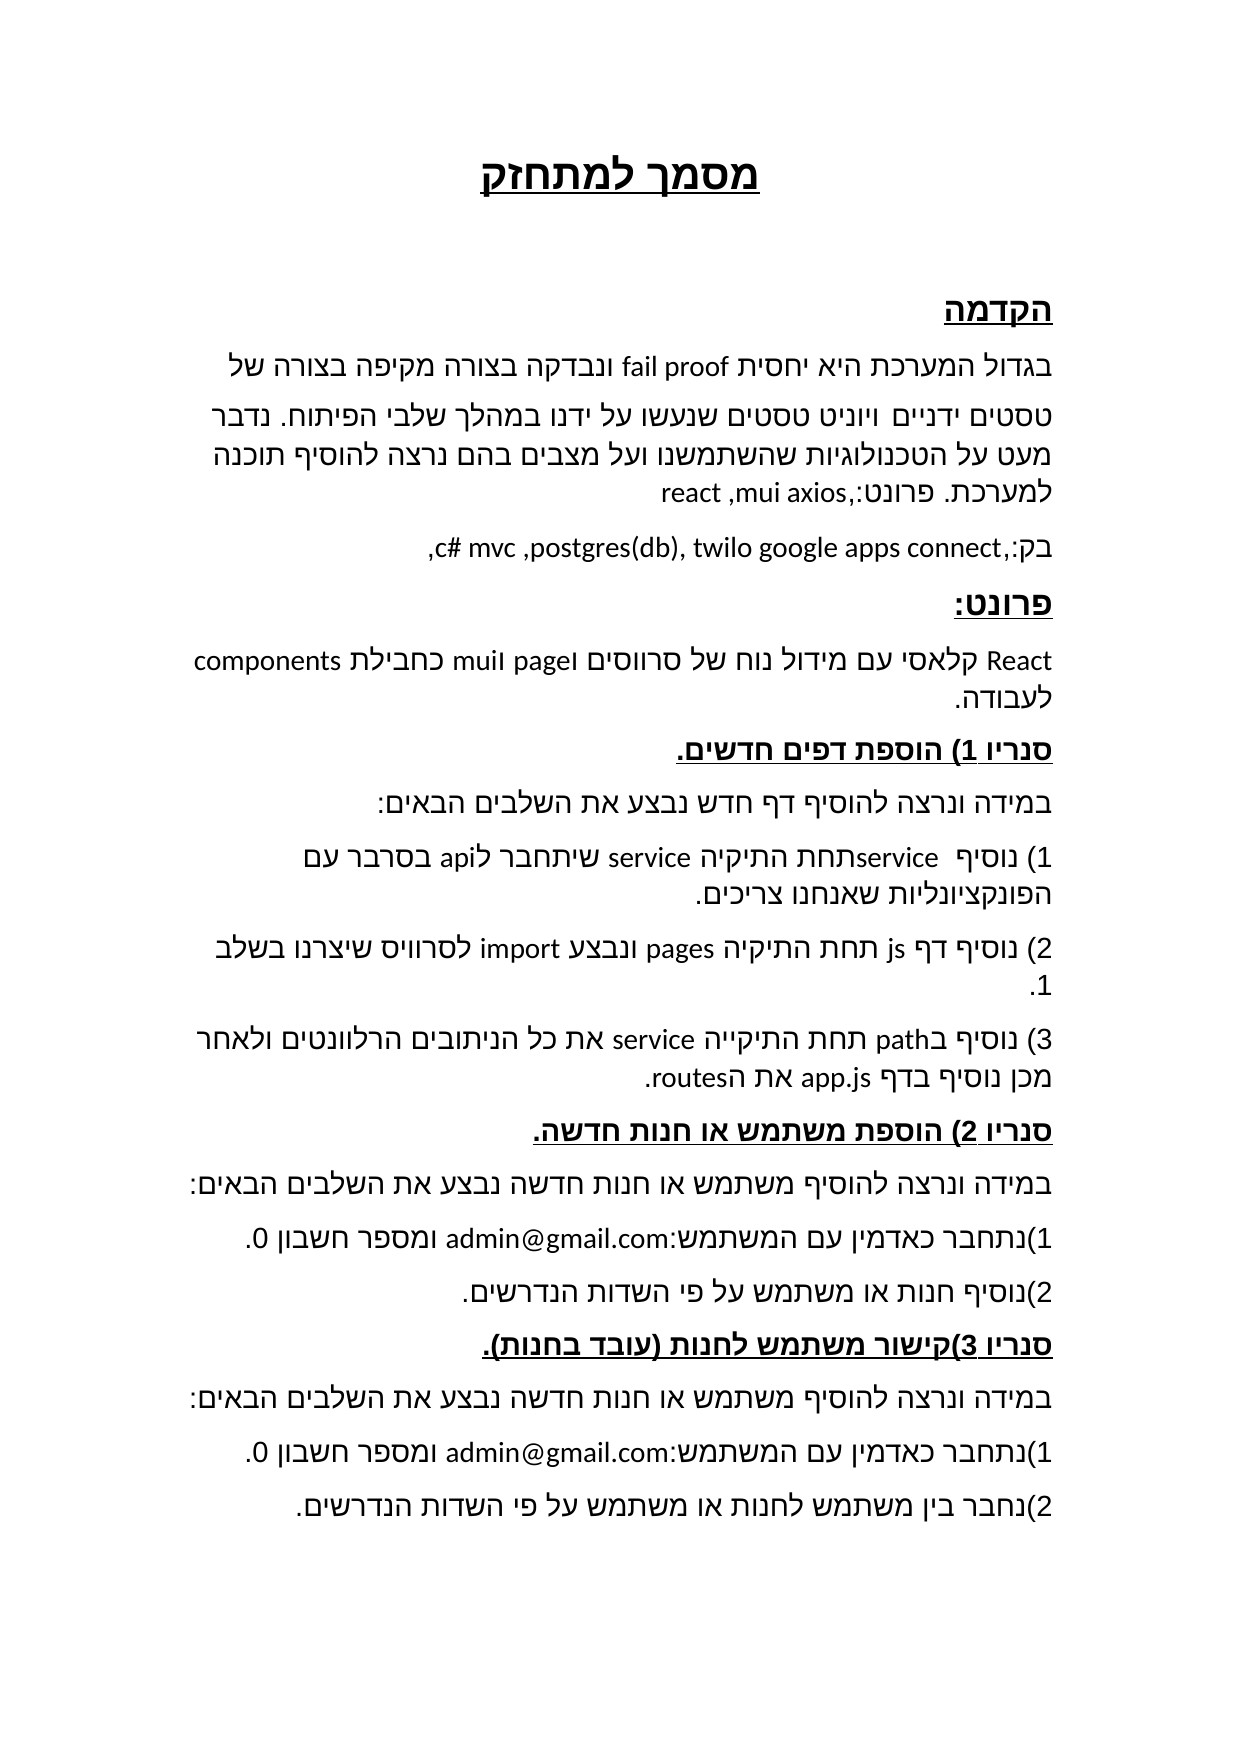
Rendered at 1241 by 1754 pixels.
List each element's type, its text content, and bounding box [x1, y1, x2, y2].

text בגדול המערכת היא יחסית fail proof ונבדקה בצורה מקיפה בצורה של טסטים ידניים ויוניט טסטים שנעשו על ידנו במהלך שלבי הפיתוח. נדבר מעט על הטכנולוגיות שהשתמשנו ועל מצבים בהם נרצה להוסיף תוכנה למערכת. פרונט:,react ,mui axios [187, 348, 1053, 510]
text 2)נחבר בין משתמש לחנות או משתמש על פי השדות הנדרשים. [187, 1489, 1053, 1522]
text 1)נתחבר כאדמין עם המשתמש:admin@gmail.com ומספר חשבון 0. [187, 1434, 1053, 1469]
text 1) נוסיף serviceתחת התיקיה service שיתחבר לapi בסרבר עם הפונקציונליות שאנחנו צריכים. [187, 839, 1053, 911]
text במידה ונרצה להוסיף משתמש או חנות חדשה נבצע את השלבים הבאים: [187, 1167, 1053, 1201]
text React קלאסי עם מידול נוח של סרווסים וpage וmui כחבילת components לעבודה. [187, 642, 1053, 714]
text פרונט: [187, 584, 1053, 623]
text הקדמה [187, 290, 1053, 328]
text במידה ונרצה להוסיף דף חדש נבצע את השלבים הבאים: [187, 786, 1053, 820]
text מסמך למתחזק [187, 150, 1053, 198]
text סנריו 3)קישור משתמש לחנות (עובד בחנות). [187, 1328, 1053, 1362]
text 1)נתחבר כאדמין עם המשתמש:admin@gmail.com ומספר חשבון 0. [187, 1220, 1053, 1256]
text 2)נוסיף חנות או משתמש על פי השדות הנדרשים. [187, 1275, 1053, 1309]
text 2) נוסיף דף js תחת התיקיה pages ונבצע import לסרוויס שיצרנו בשלב 1. [187, 930, 1053, 1002]
text סנריו 2) הוספת משתמש או חנות חדשה. [187, 1114, 1053, 1148]
text 3) נוסיף בpath תחת התיקייה service את כל הניתובים הרלוונטים ולאחר מכן נוסיף בדף app.js את הroutes. [187, 1021, 1053, 1095]
text במידה ונרצה להוסיף משתמש או חנות חדשה נבצע את השלבים הבאים: [187, 1381, 1053, 1414]
text בק:,c# mvc ,postgres(db), twilo google apps connect, [187, 529, 1053, 565]
text סנריו 1) הוספת דפים חדשים. [187, 733, 1053, 767]
